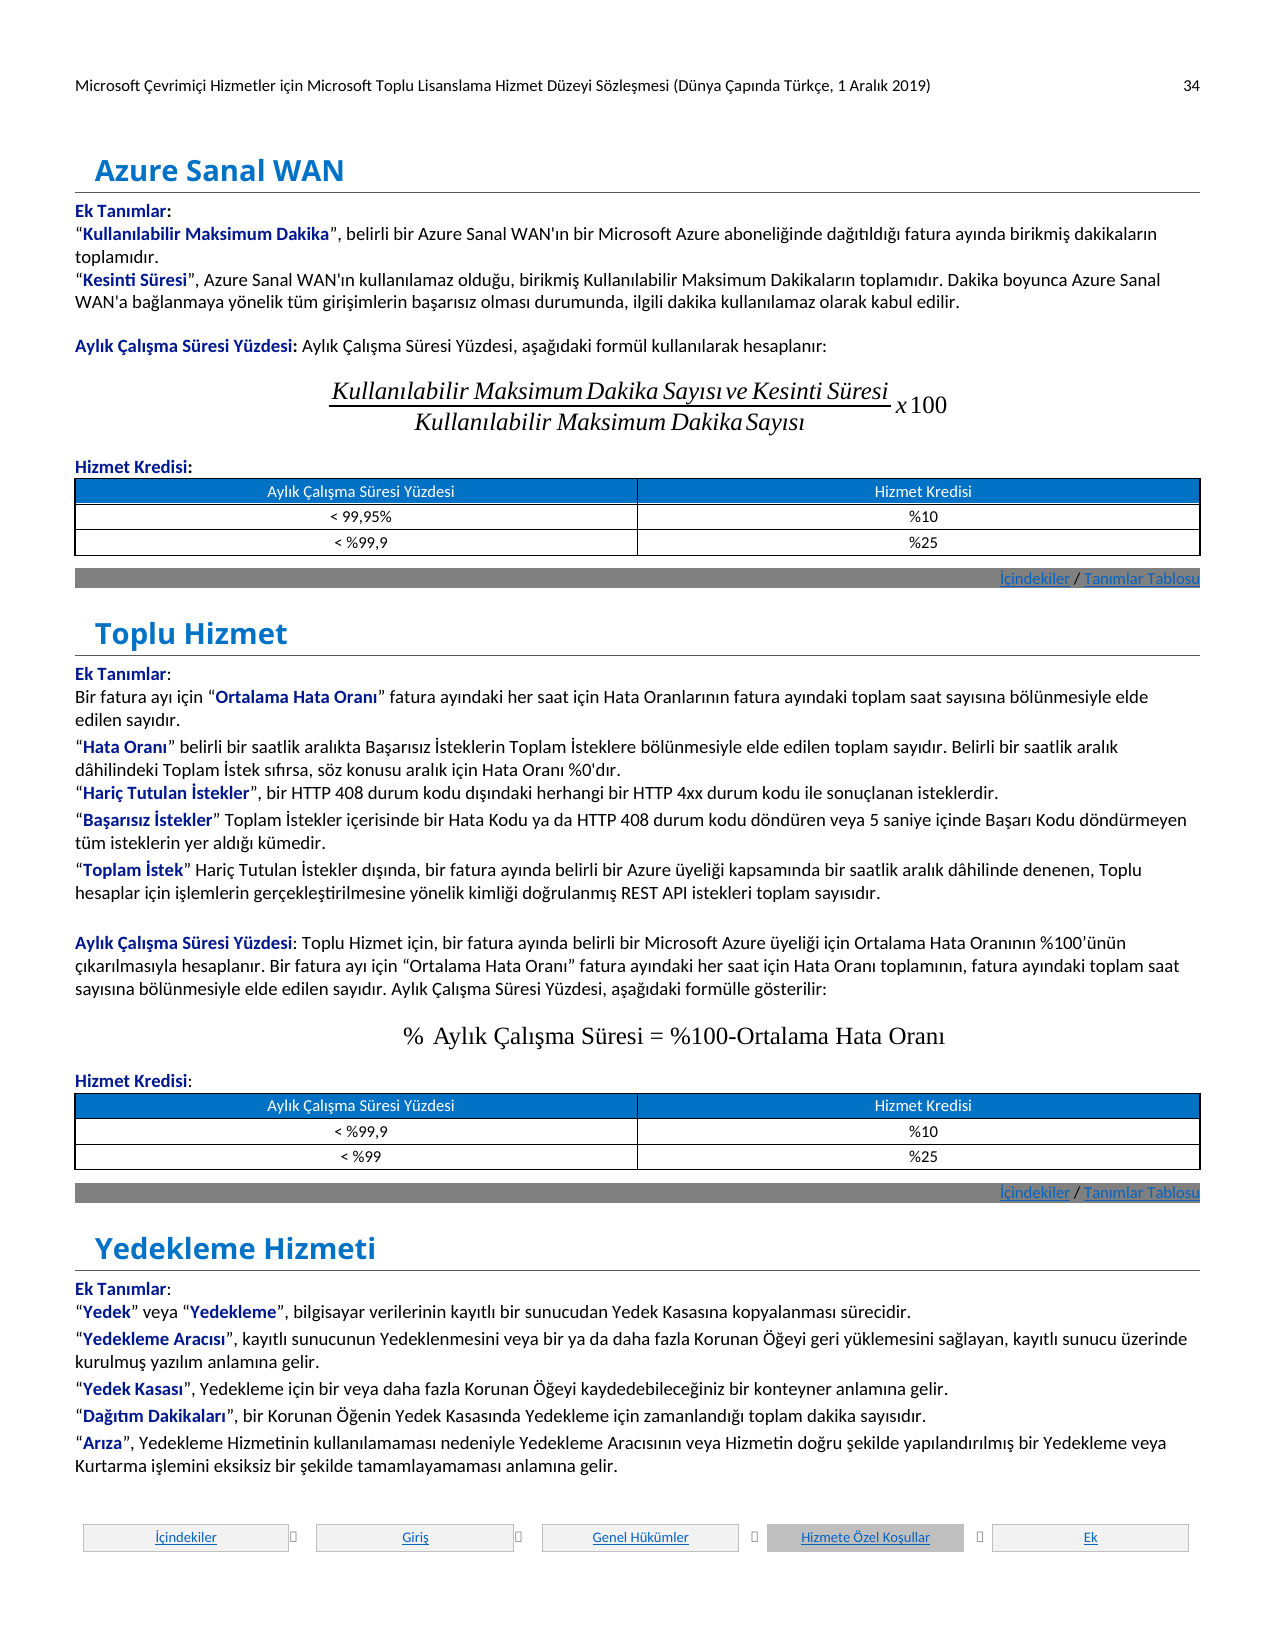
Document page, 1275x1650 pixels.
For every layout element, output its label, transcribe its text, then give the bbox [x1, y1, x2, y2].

table_cell %10 [638, 505, 1199, 529]
table_cell %25 [638, 1145, 1199, 1169]
list Hizmet Kredisi: [75, 455, 1200, 478]
table_cell %25 [638, 530, 1199, 554]
list “Toplam İstek” Hariç Tutulan İstekler dışında, bir fatura ayında belirli bir Azure üyeliği kapsamında bir saatlik aralık dâhilinde denenen, Toplu hesaplar için işlemlerin gerçekleştirilmesine yönelik kimliği doğrulanmış REST API istekleri toplam sayısıdır. [75, 858, 1200, 904]
list İçindekiler / Tanımlar Tablosu [75, 568, 1200, 588]
list “Hata Oranı” belirli bir saatlik aralıkta Başarısız İsteklerin Toplam İsteklere bölünmesiyle elde edilen toplam sayıdır. Belirli bir saatlik aralık dâhilindeki Toplam İstek sıfırsa, söz konusu aralık için Hata Oranı %0'dır. [75, 735, 1200, 781]
list İçindekiler / Tanımlar Tablosu [75, 1183, 1200, 1203]
list Ek Tanımlar: [75, 662, 1200, 685]
list Bir fatura ayı için “Ortalama Hata Oranı” fatura ayındaki her saat için Hata Oranlarının fatura ayındaki toplam saat sayısına bölünmesiyle elde edilen sayıdır. [75, 685, 1200, 731]
table_header Aylık Çalışma Süresi Yüzdesi [76, 479, 637, 503]
list “Kesinti Süresi”, Azure Sanal WAN'ın kullanılamaz olduğu, birikmiş Kullanılabilir Maksimum Dakikaların toplamıdır. Dakika boyunca Azure Sanal WAN'a bağlanmaya yönelik tüm girişimlerin başarısız olması durumunda, ilgili dakika kullanılamaz olarak kabul edilir. [75, 268, 1200, 314]
list “Başarısız İstekler” Toplam İstekler içerisinde bir Hata Kodu ya da HTTP 408 durum kodu döndüren veya 5 saniye içinde Başarı Kodu döndürmeyen tüm isteklerin yer aldığı kümedir. [75, 808, 1200, 854]
subtitle Yedekleme Hizmeti [75, 1228, 1200, 1270]
table_header Hizmet Kredisi [638, 1094, 1199, 1118]
table_header Aylık Çalışma Süresi Yüzdesi [76, 1094, 637, 1118]
list Hizmet Kredisi: [75, 1070, 1200, 1093]
list Aylık Çalışma Süresi Yüzdesi: Aylık Çalışma Süresi Yüzdesi, aşağıdaki formül kullanılarak hesaplanır: [75, 334, 1200, 357]
table_cell %10 [638, 1119, 1199, 1144]
table_cell < %99,9 [76, 530, 637, 554]
list Aylık Çalışma Süresi Yüzdesi: Toplu Hizmet için, bir fatura ayında belirli bir Microsoft Azure üyeliği için Ortalama Hata Oranının %100’ünün çıkarılmasıyla hesaplanır. Bir fatura ayı için “Ortalama Hata Oranı” fatura ayındaki her saat için Hata Oranı toplamının, fatura ayındaki toplam saat sayısına bölünmesiyle elde edilen sayıdır. Aylık Çalışma Süresi Yüzdesi, aşağıdaki formülle gösterilir: [75, 931, 1200, 1000]
list “Arıza”, Yedekleme Hizmetinin kullanılamaması nedeniyle Yedekleme Aracısının veya Hizmetin doğru şekilde yapılandırılmış bir Yedekleme veya Kurtarma işlemini eksiksiz bir şekilde tamamlayamaması anlamına gelir. [75, 1431, 1200, 1477]
table_cell < %99,9 [76, 1119, 637, 1144]
table_cell < %99 [76, 1145, 637, 1169]
list Ek Tanımlar: [75, 1277, 1200, 1300]
list Ek Tanımlar: [75, 199, 1200, 222]
list “Hariç Tutulan İstekler”, bir HTTP 408 durum kodu dışındaki herhangi bir HTTP 4xx durum kodu ile sonuçlanan isteklerdir. [75, 781, 1200, 804]
list “Yedekleme Aracısı”, kayıtlı sunucunun Yedeklenmesini veya bir ya da daha fazla Korunan Öğeyi geri yüklemesini sağlayan, kayıtlı sunucu üzerinde kurulmuş yazılım anlamına gelir. [75, 1327, 1200, 1373]
list “Kullanılabilir Maksimum Dakika”, belirli bir Azure Sanal WAN'ın bir Microsoft Azure aboneliğinde dağıtıldığı fatura ayında birikmiş dakikaların toplamıdır. [75, 222, 1200, 268]
subtitle Azure Sanal WAN [75, 150, 1200, 192]
subtitle Toplu Hizmet [75, 613, 1200, 655]
table_cell < 99,95% [76, 505, 637, 529]
table_header Hizmet Kredisi [638, 479, 1199, 503]
list “Yedek Kasası”, Yedekleme için bir veya daha fazla Korunan Öğeyi kaydedebileceğiniz bir konteyner anlamına gelir. [75, 1377, 1200, 1400]
list “Yedek” veya “Yedekleme”, bilgisayar verilerinin kayıtlı bir sunucudan Yedek Kasasına kopyalanması sürecidir. [75, 1300, 1200, 1323]
list “Dağıtım Dakikaları”, bir Korunan Öğenin Yedek Kasasında Yedekleme için zamanlandığı toplam dakika sayısıdır. [75, 1404, 1200, 1427]
